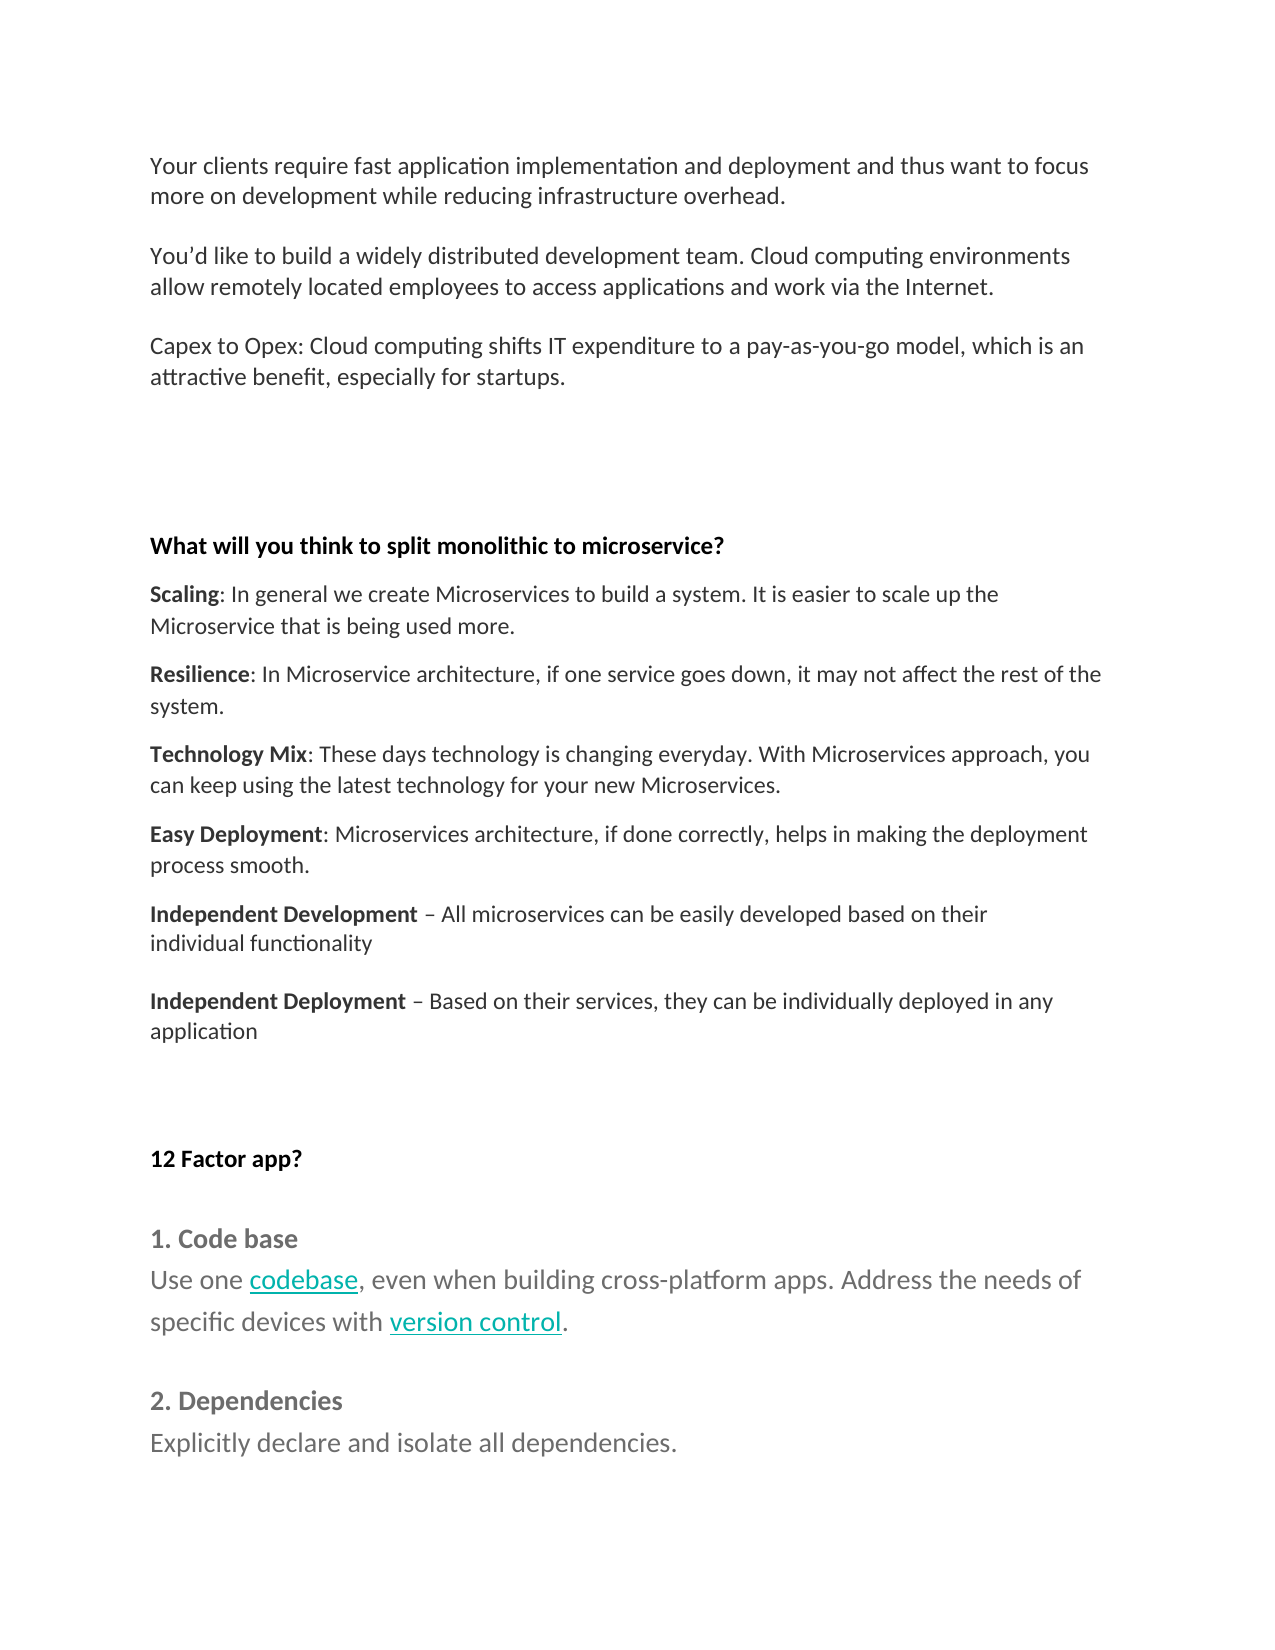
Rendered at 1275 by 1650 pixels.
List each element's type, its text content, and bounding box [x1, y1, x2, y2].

text What will you think to split monolithic to microservice? [150, 530, 1125, 560]
text Your clients require fast application implementation and deployment and thus want to focus more on development while reducing infrastructure overhead. [150, 150, 1125, 211]
text Independent Development – All microservices can be easily developed based on their individual functionality [150, 899, 1075, 957]
text Independent Deployment – Based on their services, they can be individually deployed in any application [150, 986, 1075, 1045]
text 1. Code base Use one codebase, even when building cross-platform apps. Address the needs of specific devices with version control. [150, 1213, 1125, 1338]
text Easy Deployment: Microservices architecture, if done correctly, helps in making the deployment process smooth. [150, 819, 1125, 880]
text You’d like to build a widely distributed development team. Cloud computing environments allow remotely located employees to access applications and work via the Internet. [150, 240, 1125, 301]
text Capex to Opex: Cloud computing shifts IT expenditure to a pay-as-you-go model, which is an attractive benefit, especially for startups. [150, 330, 1125, 391]
text Resilience: In Microservice architecture, if one service goes down, it may not affect the rest of the system. [150, 659, 1125, 720]
text Technology Mix: These days technology is changing everyday. With Microservices approach, you can keep using the latest technology for your new Microservices. [150, 739, 1125, 800]
text Scaling: In general we create Microservices to build a system. It is easier to scale up the Microservice that is being used more. [150, 579, 1125, 640]
text 2. Dependencies Explicitly declare and isolate all dependencies. [150, 1376, 1125, 1459]
text 12 Factor app? [150, 1143, 1125, 1173]
